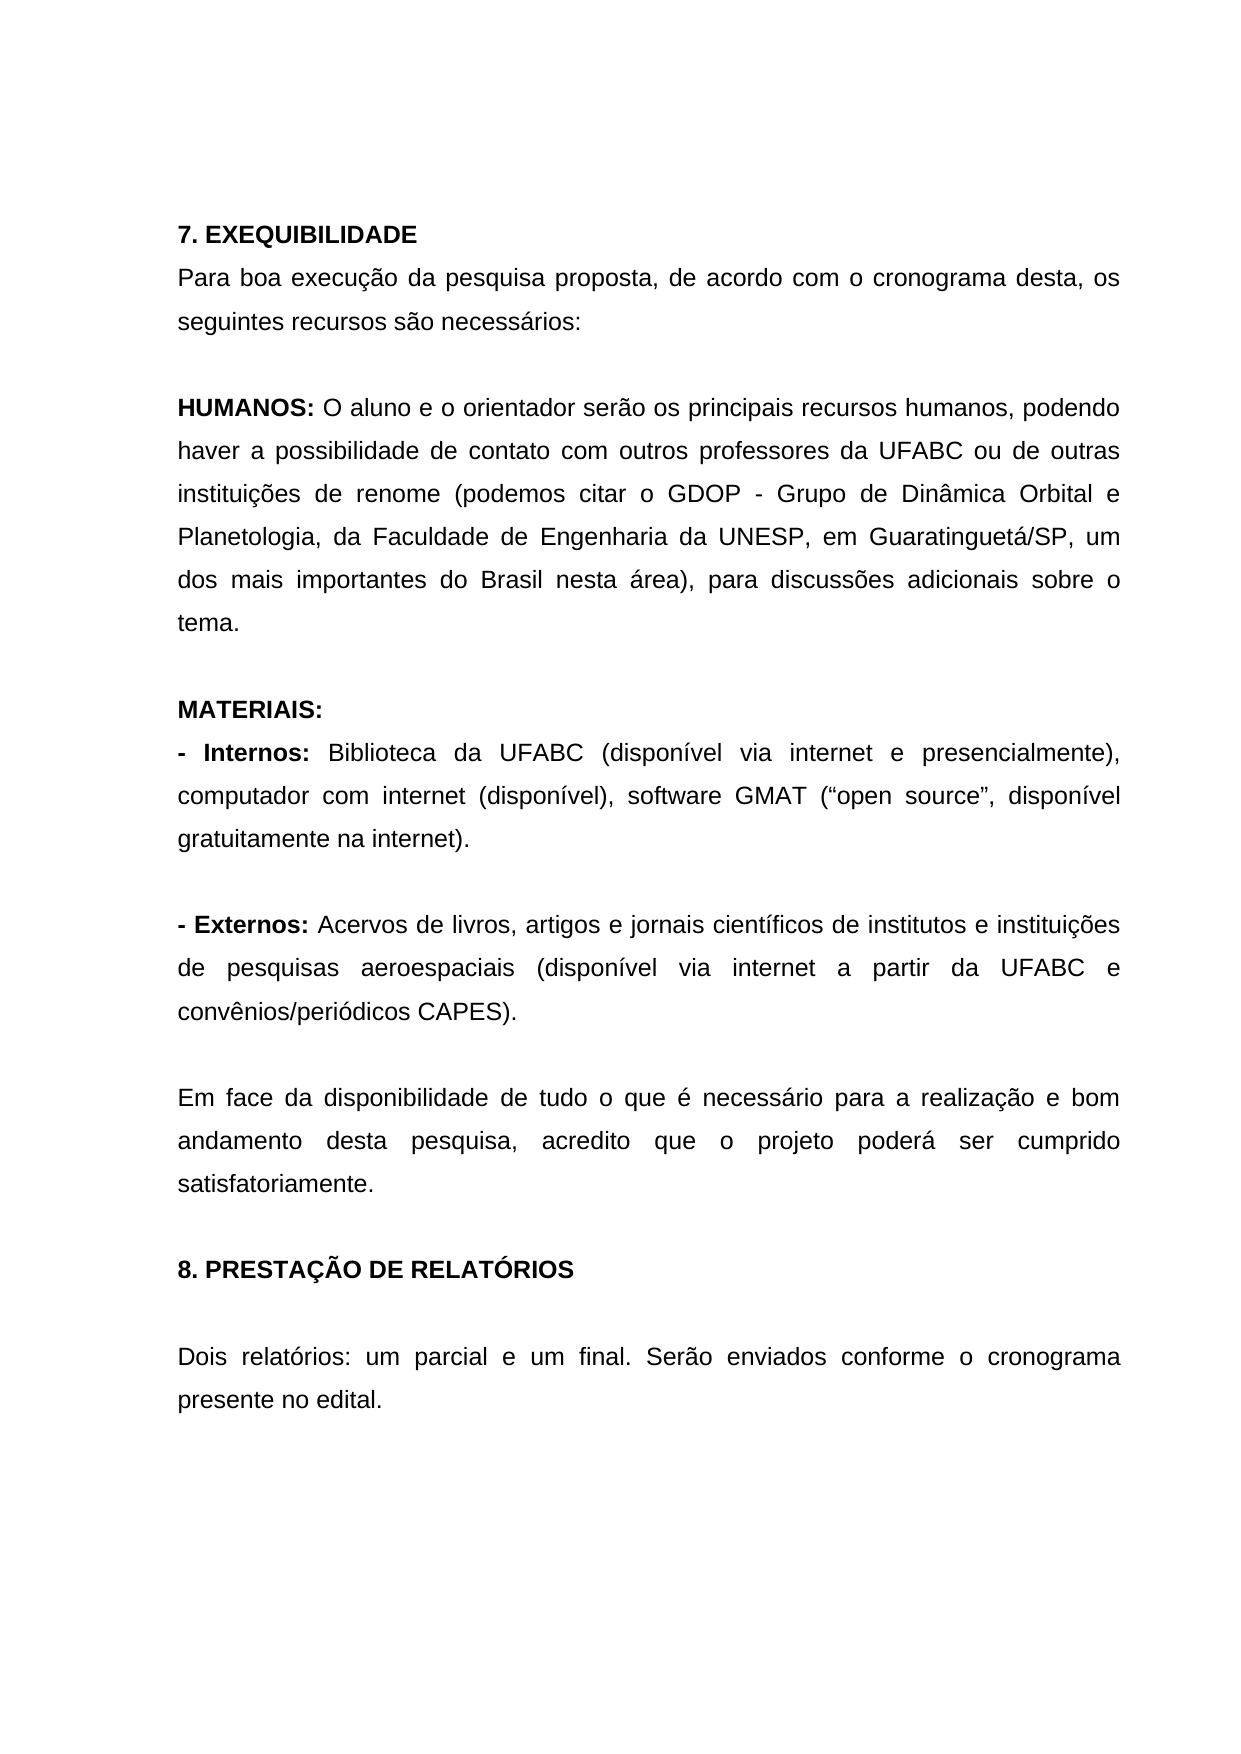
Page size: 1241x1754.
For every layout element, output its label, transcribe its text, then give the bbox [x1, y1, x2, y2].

text 7. EXEQUIBILIDADE [177, 220, 1122, 249]
text - Externos: Acervos de livros, artigos e jornais científicos de institutos e instituições de pesquisas aeroespaciais (disponível via internet a partir da UFABC e convênios/periódicos CAPES). [177, 910, 1122, 1025]
text - Internos: Biblioteca da UFABC (disponível via internet e presencialmente), computador com internet (disponível), software GMAT (“open source”, disponível gratuitamente na internet). [177, 738, 1122, 853]
text MATERIAIS: [177, 695, 1122, 723]
text Dois relatórios: um parcial e um final. Serão enviados conforme o cronograma presente no edital. [177, 1342, 1122, 1413]
text 8. PRESTAÇÃO DE RELATÓRIOS [177, 1255, 1122, 1284]
text Em face da disponibilidade de tudo o que é necessário para a realização e bom andamento desta pesquisa, acredito que o projeto poderá ser cumprido satisfatoriamente. [177, 1083, 1122, 1198]
text Para boa execução da pesquisa proposta, de acordo com o cronograma desta, os seguintes recursos são necessários: [177, 263, 1122, 335]
text HUMANOS: O aluno e o orientador serão os principais recursos humanos, podendo haver a possibilidade de contato com outros professores da UFABC ou de outras instituições de renome (podemos citar o GDOP - Grupo de Dinâmica Orbital e Planetologia, da Faculdade de Engenharia da UNESP, em Guaratinguetá/SP, um dos mais importantes do Brasil nesta área), para discussões adicionais sobre o tema. [177, 393, 1122, 637]
